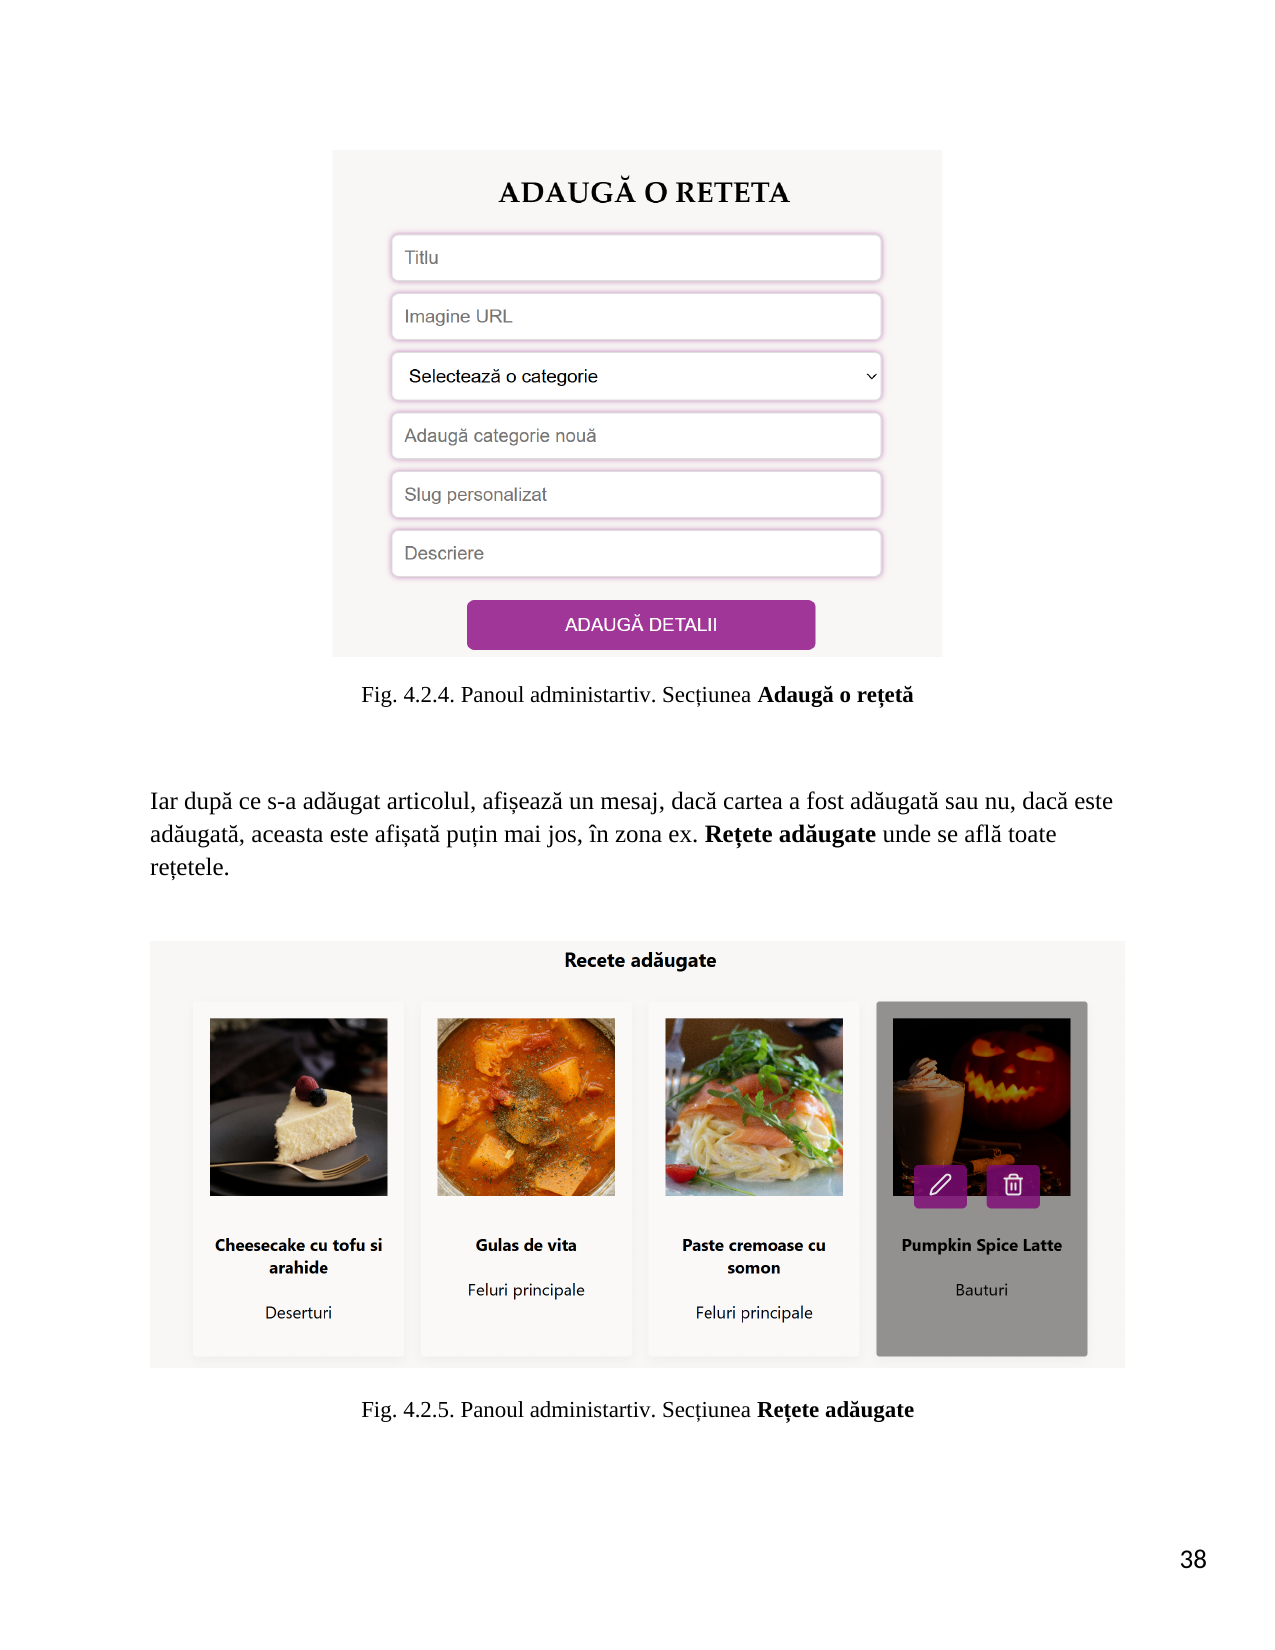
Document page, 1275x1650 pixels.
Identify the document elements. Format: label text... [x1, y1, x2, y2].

picture [150, 941, 1125, 1368]
picture [332, 150, 943, 657]
text Iar după ce s-a adăugat articolul, afișează un mesaj, dacă cartea a fost adăugată sau nu, dacă este adăugată, aceasta este afișată puțin mai jos, în zona ex. Rețete adăugate unde se află toate rețetele. [150, 786, 1125, 881]
text Fig. 4.2.5. Panoul administartiv. Secțiunea Rețete adăugate [150, 1397, 1125, 1423]
text Fig. 4.2.4. Panoul administartiv. Secțiunea Adaugă o rețetă [150, 681, 1125, 708]
